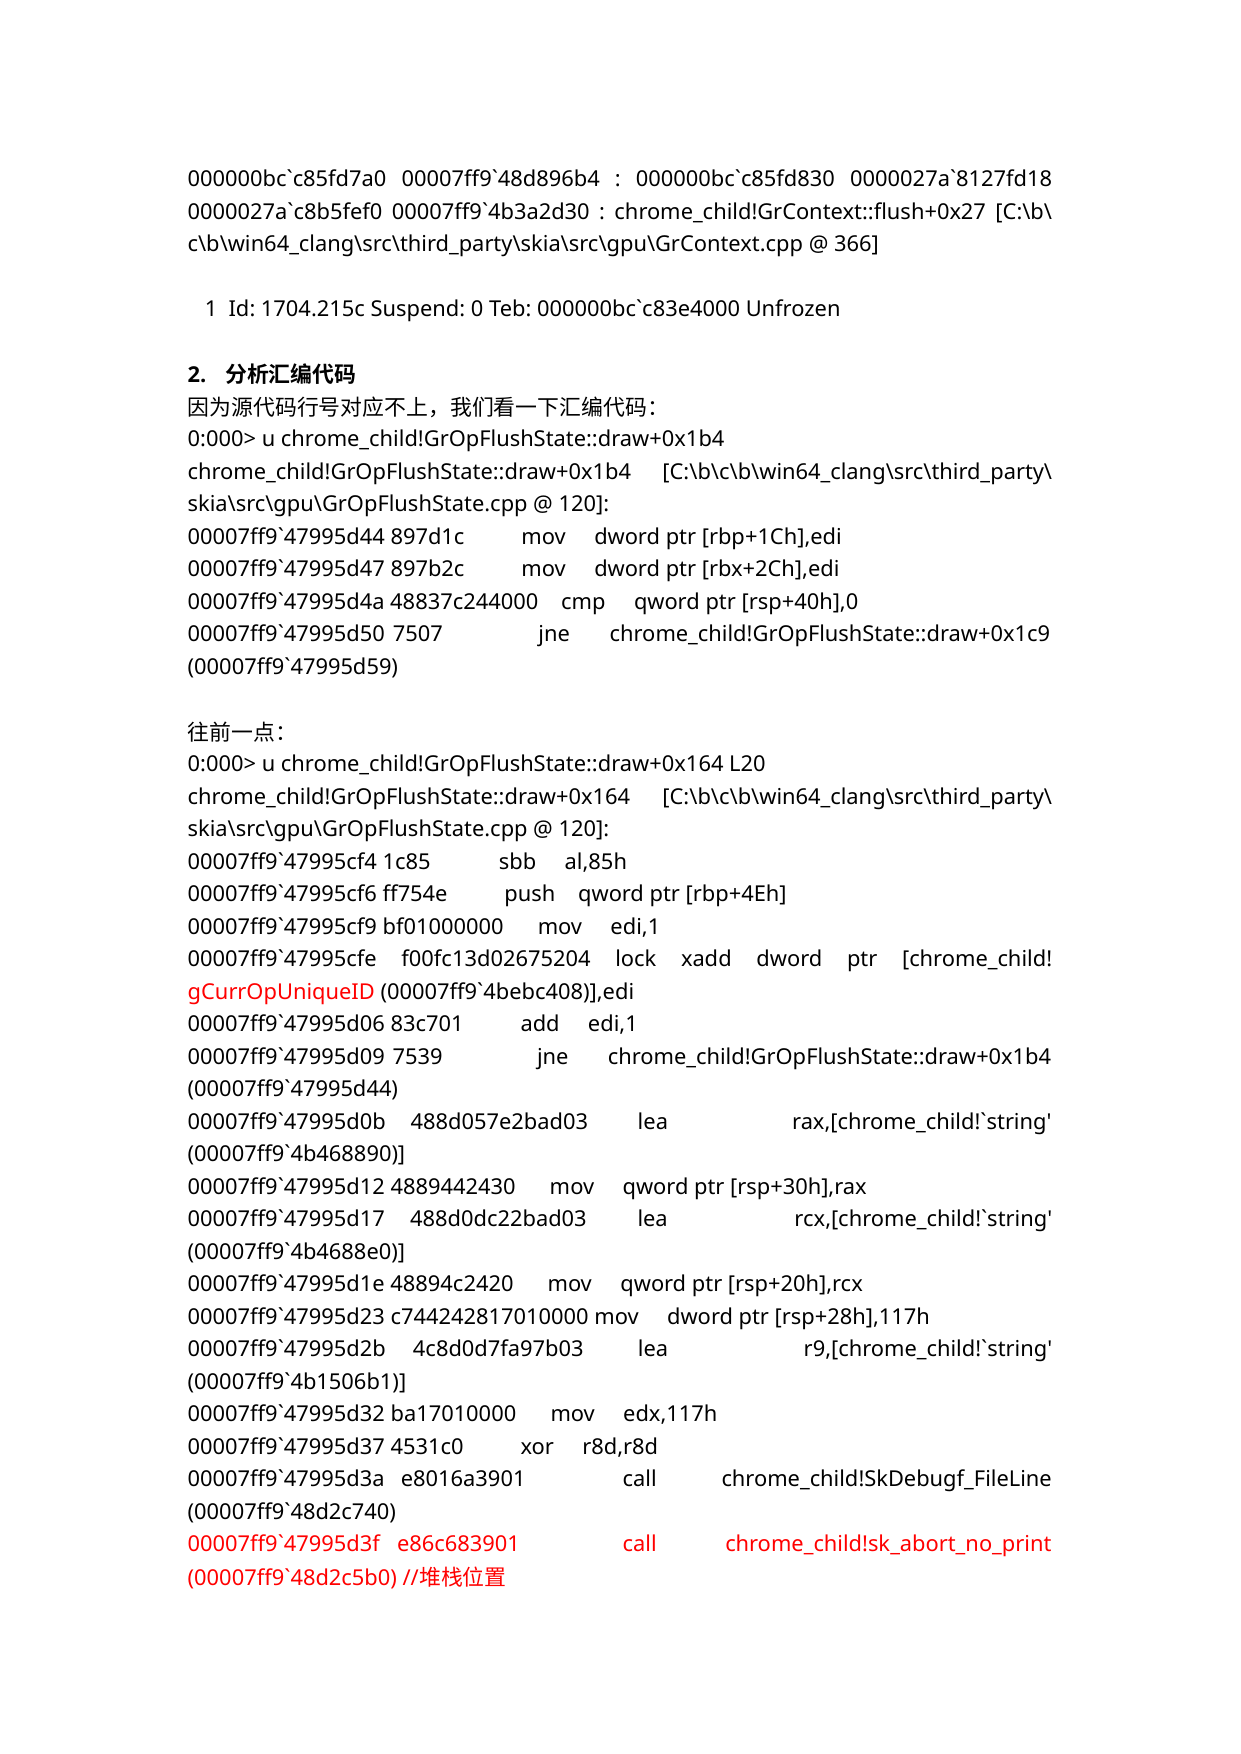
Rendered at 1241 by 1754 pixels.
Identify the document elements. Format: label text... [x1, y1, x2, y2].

text 0:000> u chrome_child!GrOpFlushState::draw+0x1b4 [187, 422, 1053, 454]
text 00007ff9`47995d37 4531c0 xor r8d,r8d [187, 1429, 1053, 1462]
text 00007ff9`47995d17 488d0dc22bad03 lea rcx,[chrome_child!`string' (00007ff9`4b4688e0)] [187, 1202, 1053, 1267]
text 往前一点： [187, 714, 1053, 747]
text 00007ff9`47995d3a e8016a3901 call chrome_child!SkDebugf_FileLine (00007ff9`48d2c740) [187, 1462, 1053, 1527]
text 00007ff9`47995d2b 4c8d0d7fa97b03 lea r9,[chrome_child!`string' (00007ff9`4b1506b1)] [187, 1332, 1053, 1397]
text 00007ff9`47995d32 ba17010000 mov edx,117h [187, 1397, 1053, 1429]
text 00007ff9`47995cf9 bf01000000 mov edi,1 [187, 909, 1053, 942]
text 0:000> u chrome_child!GrOpFlushState::draw+0x164 L20 [187, 747, 1053, 779]
text chrome_child!GrOpFlushState::draw+0x164 [C:\b\c\b\win64_clang\src\third_party\skia\src\gpu\GrOpFlushState.cpp @ 120]: [187, 779, 1053, 844]
text 因为源代码行号对应不上，我们看一下汇编代码： [187, 389, 1053, 422]
text 1 Id: 1704.215c Suspend: 0 Teb: 000000bc`c83e4000 Unfrozen [187, 292, 1053, 324]
text 00007ff9`47995d0b 488d057e2bad03 lea rax,[chrome_child!`string' (00007ff9`4b468890)] [187, 1104, 1053, 1169]
text 00007ff9`47995d09 7539 jne chrome_child!GrOpFlushState::draw+0x1b4 (00007ff9`47995d44) [187, 1039, 1053, 1104]
text 00007ff9`47995d47 897b2c mov dword ptr [rbx+2Ch],edi [187, 552, 1053, 584]
text 00007ff9`47995d12 4889442430 mov qword ptr [rsp+30h],rax [187, 1169, 1053, 1202]
text 00007ff9`47995d1e 48894c2420 mov qword ptr [rsp+20h],rcx [187, 1267, 1053, 1299]
text 00007ff9`47995d23 c744242817010000 mov dword ptr [rsp+28h],117h [187, 1299, 1053, 1332]
text 00007ff9`47995d50 7507 jne chrome_child!GrOpFlushState::draw+0x1c9 (00007ff9`47995d59) [187, 617, 1053, 682]
text 00007ff9`47995d06 83c701 add edi,1 [187, 1007, 1053, 1039]
text chrome_child!GrOpFlushState::draw+0x1b4 [C:\b\c\b\win64_clang\src\third_party\skia\src\gpu\GrOpFlushState.cpp @ 120]: [187, 454, 1053, 519]
text 00007ff9`47995d44 897d1c mov dword ptr [rbp+1Ch],edi [187, 519, 1053, 552]
text 00007ff9`47995d4a 48837c244000 cmp qword ptr [rsp+40h],0 [187, 584, 1053, 617]
text 00007ff9`47995d3f e86c683901 call chrome_child!sk_abort_no_print (00007ff9`48d2c5b0) //堆栈位置 [187, 1527, 1053, 1592]
text 00007ff9`47995cf4 1c85 sbb al,85h [187, 844, 1053, 877]
text 00007ff9`47995cfe f00fc13d02675204 lock xadd dword ptr [chrome_child!gCurrOpUniqueID (00007ff9`4bebc408)],edi [187, 942, 1053, 1007]
list 分析汇编代码 [187, 357, 1053, 389]
text 000000bc`c85fd7a0 00007ff9`48d896b4 : 000000bc`c85fd830 0000027a`8127fd18 0000027a`c8b5fef0 00007ff9`4b3a2d30 : chrome_child!GrContext::flush+0x27 [C:\b\c\b\win64_clang\src\third_party\skia\src\gpu\GrContext.cpp @ 366] [187, 162, 1053, 259]
text 00007ff9`47995cf6 ff754e push qword ptr [rbp+4Eh] [187, 877, 1053, 909]
